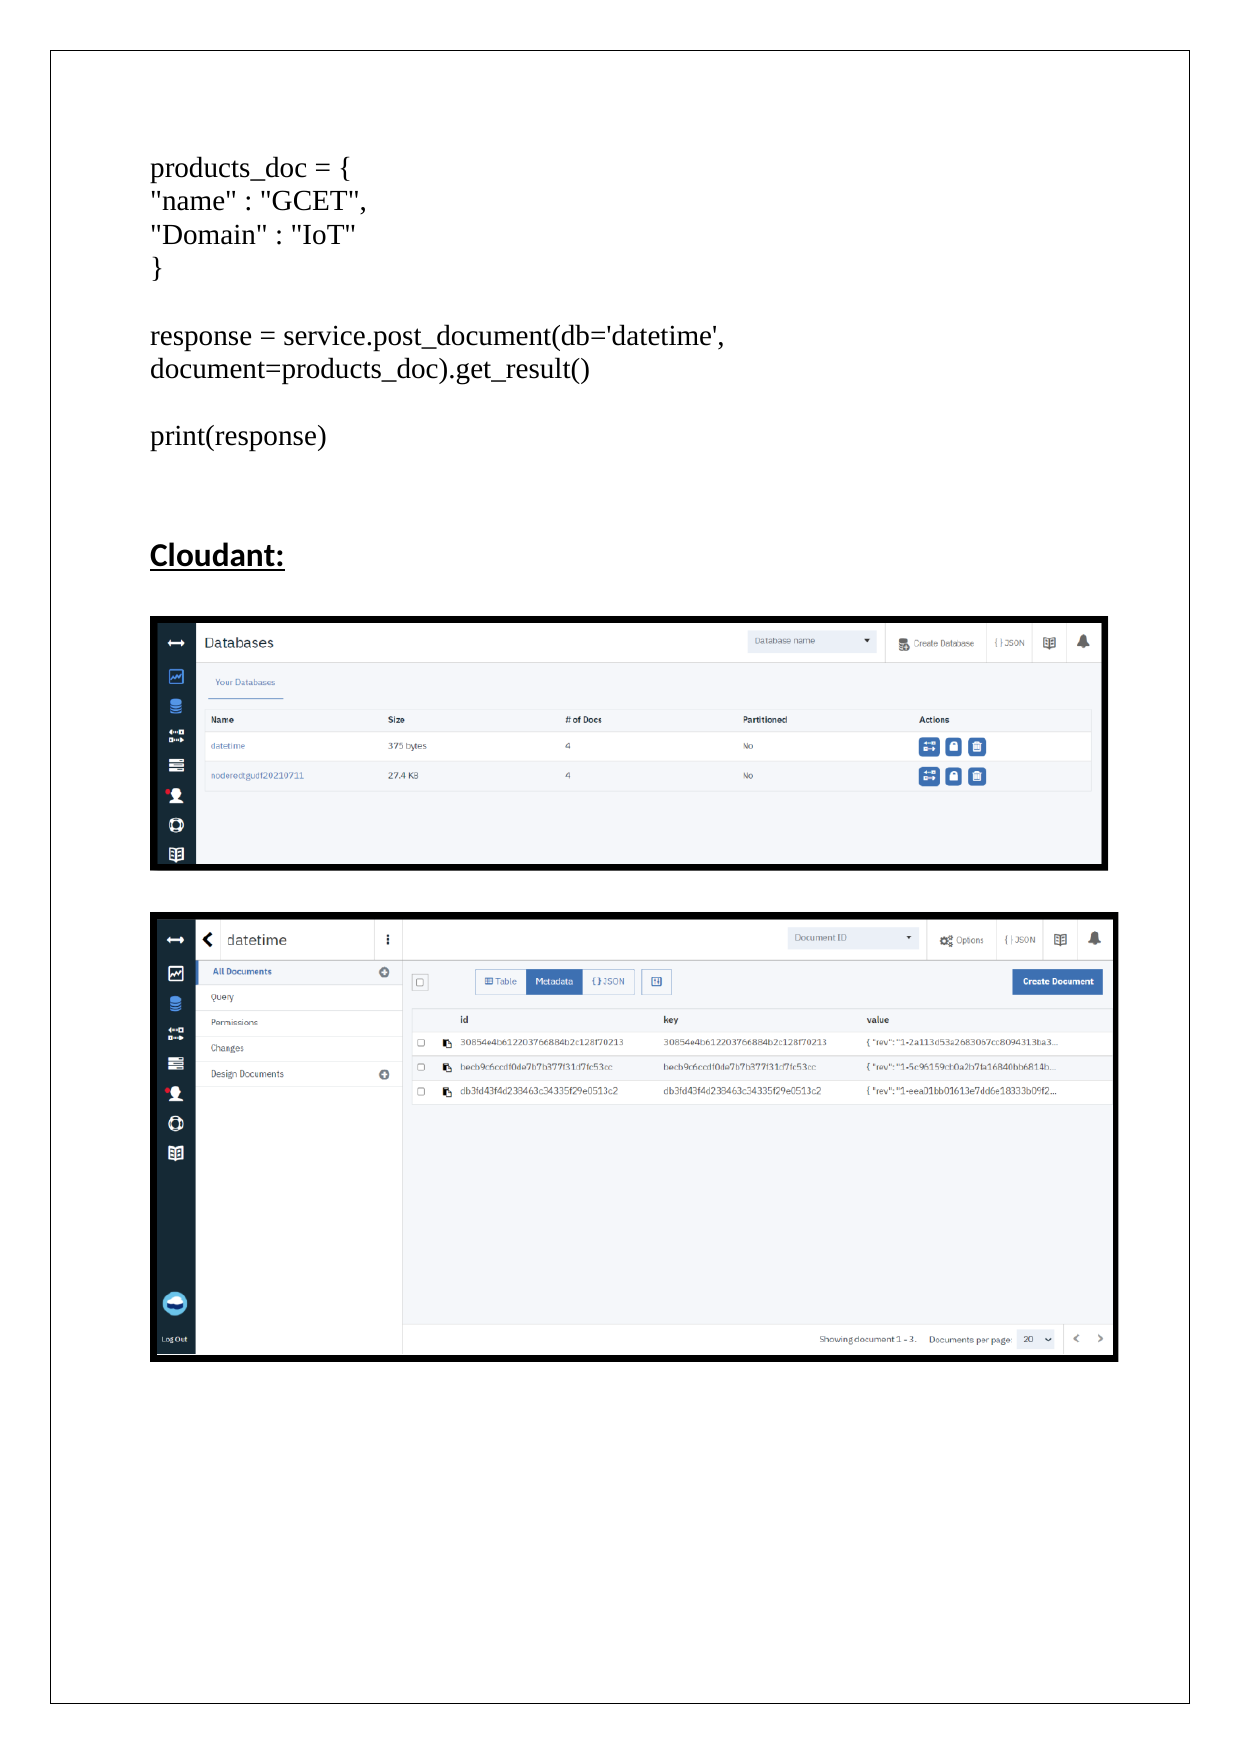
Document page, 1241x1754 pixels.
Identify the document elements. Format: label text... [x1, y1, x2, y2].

picture [150, 911, 1119, 1362]
text Cloudant: [150, 534, 1090, 575]
text products_doc = { [150, 150, 1090, 183]
text print(response) [150, 418, 1090, 452]
text "Domain" : "IoT" [150, 217, 1090, 251]
text } [150, 251, 1090, 284]
text "name" : "GCET", [150, 183, 1090, 217]
text response = service.post_document(db='datetime', document=products_doc).get_result() [150, 318, 1090, 385]
picture [150, 615, 1109, 871]
